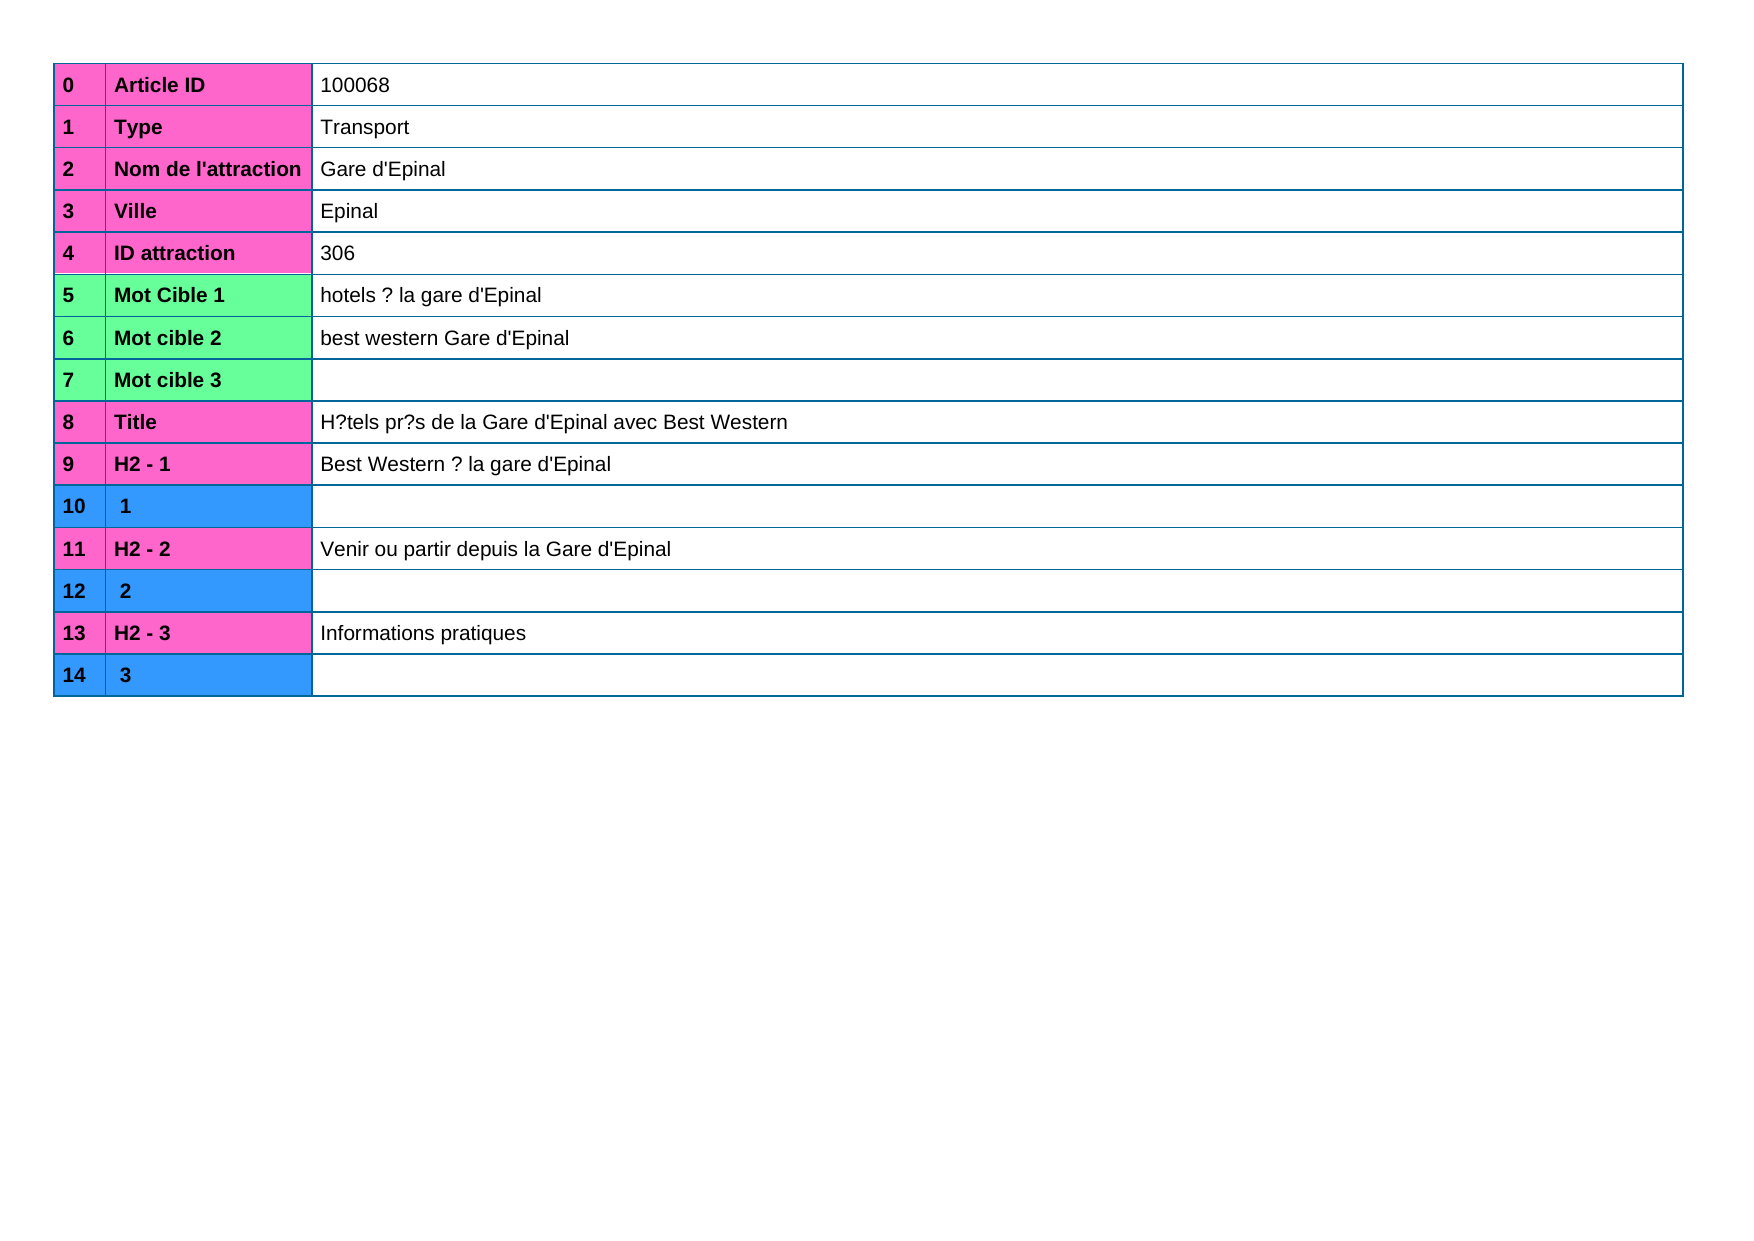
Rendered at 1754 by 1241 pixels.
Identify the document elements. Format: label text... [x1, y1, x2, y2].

table_cell Epinal [313, 191, 1682, 231]
table_cell H2 - 3 [106, 613, 311, 653]
table_cell 3 [55, 191, 105, 231]
table_cell 10 [55, 486, 105, 527]
table_header 0 [55, 64, 105, 105]
table_cell 4 [55, 233, 105, 273]
table_cell 6 [55, 317, 105, 358]
table_cell [313, 655, 1682, 695]
table_cell 7 [55, 360, 105, 400]
table_cell 9 [55, 444, 105, 484]
table_cell 14 [55, 655, 105, 695]
table_cell Type [106, 106, 311, 147]
table_cell 1 [55, 106, 105, 147]
table_cell 306 [313, 233, 1682, 273]
table_cell 2 [106, 570, 311, 611]
table_cell H2 - 2 [106, 528, 311, 569]
table_cell 3 [106, 655, 311, 695]
table_cell hotels ? la gare d'Epinal [313, 275, 1682, 316]
table_cell Venir ou partir depuis la Gare d'Epinal [313, 528, 1682, 569]
table_cell ID attraction [106, 233, 311, 273]
table_cell Ville [106, 191, 311, 231]
table_cell Transport [313, 106, 1682, 147]
table_cell best western Gare d'Epinal [313, 317, 1682, 358]
table_cell Gare d'Epinal [313, 148, 1682, 189]
table_cell Mot Cible 1 [106, 275, 311, 316]
table_cell H?tels pr?s de la Gare d'Epinal avec Best Western [313, 402, 1682, 442]
table_cell Mot cible 3 [106, 360, 311, 400]
table_cell 1 [106, 486, 311, 527]
table_cell Mot cible 2 [106, 317, 311, 358]
table_header 100068 [313, 64, 1682, 105]
table_cell [313, 360, 1682, 400]
table_cell 11 [55, 528, 105, 569]
table_cell [313, 570, 1682, 611]
table_cell H2 - 1 [106, 444, 311, 484]
table_cell Informations pratiques [313, 613, 1682, 653]
table_cell 12 [55, 570, 105, 611]
table_cell Best Western ? la gare d'Epinal [313, 444, 1682, 484]
table_header Article ID [106, 64, 311, 105]
table_cell 2 [55, 148, 105, 189]
table_cell Title [106, 402, 311, 442]
table_cell 8 [55, 402, 105, 442]
table_cell [313, 486, 1682, 527]
table_cell 13 [55, 613, 105, 653]
table_cell Nom de l'attraction [106, 148, 311, 189]
table_cell 5 [55, 275, 105, 316]
